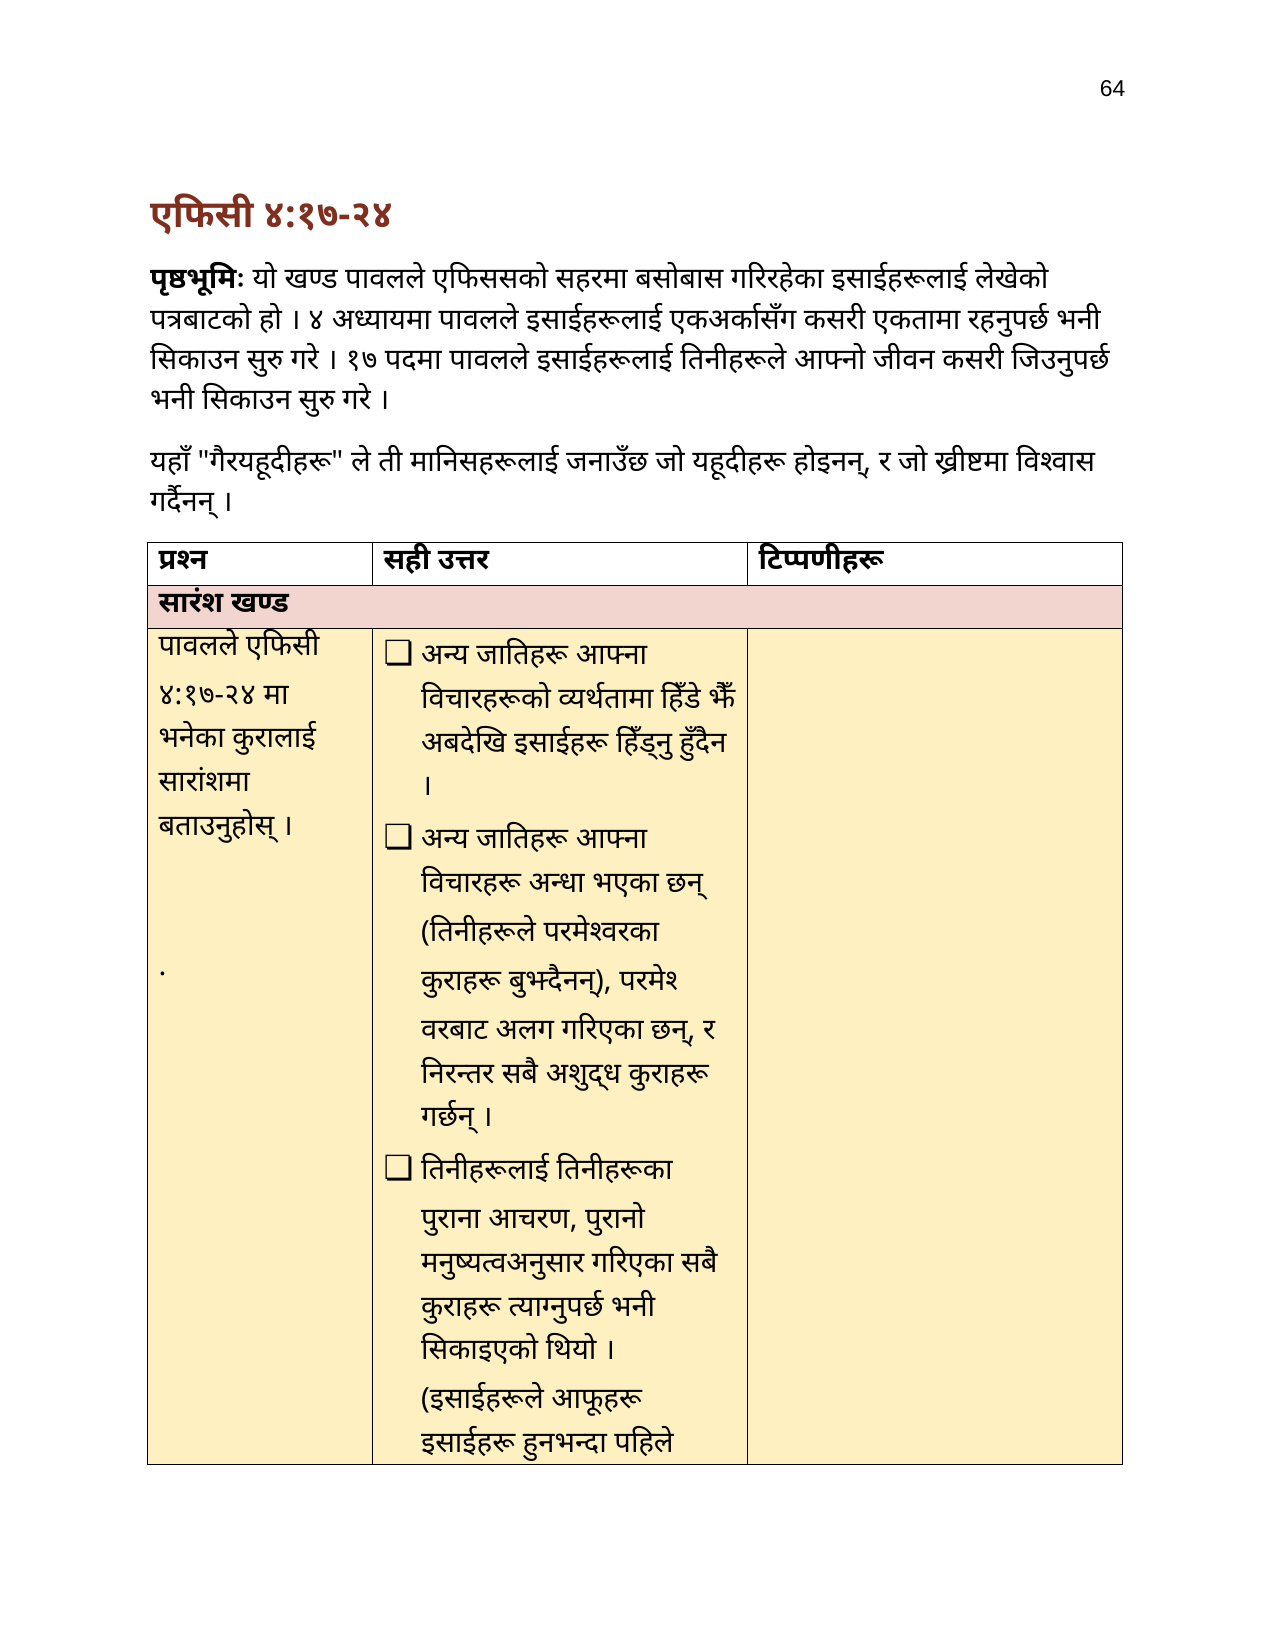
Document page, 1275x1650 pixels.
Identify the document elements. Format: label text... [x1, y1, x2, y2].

table_header सही उत्तर [373, 543, 747, 585]
table_cell [748, 629, 1122, 1464]
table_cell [148, 629, 372, 1464]
text पृष्ठभूमिः यो खण्ड पावलले एफिससको सहरमा बसोबास गरिरहेका इसाईहरूलाई लेखेको पत्रबाटको हो । ४ अध्यायमा पावलले इसाईहरूलाई एकअर्कासँग कसरी एकतामा रहनुपर्छ भनी सिकाउन सुरु गरे । १७ पदमा पावलले इसाईहरूलाई तिनीहरूले आफ्नो जीवन कसरी जिउनुपर्छ भनी सिकाउन सुरु गरे । [150, 263, 1125, 421]
table_cell सारंश खण्ड [148, 586, 1122, 628]
table_header प्रश्‍न [148, 543, 372, 585]
subtitle एफिसी ४:१७-२४ [150, 187, 1125, 243]
table_header टिप्पणीहरू [748, 543, 1122, 585]
text यहाँ "गैरयहूदीहरू" ले ती मानिसहरूलाई जनाउँछ जो यहूदीहरू होइनन्, र जो ख्रीष्टमा विश्‍वास गर्दैनन् । [150, 440, 1125, 523]
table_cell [373, 629, 747, 1464]
